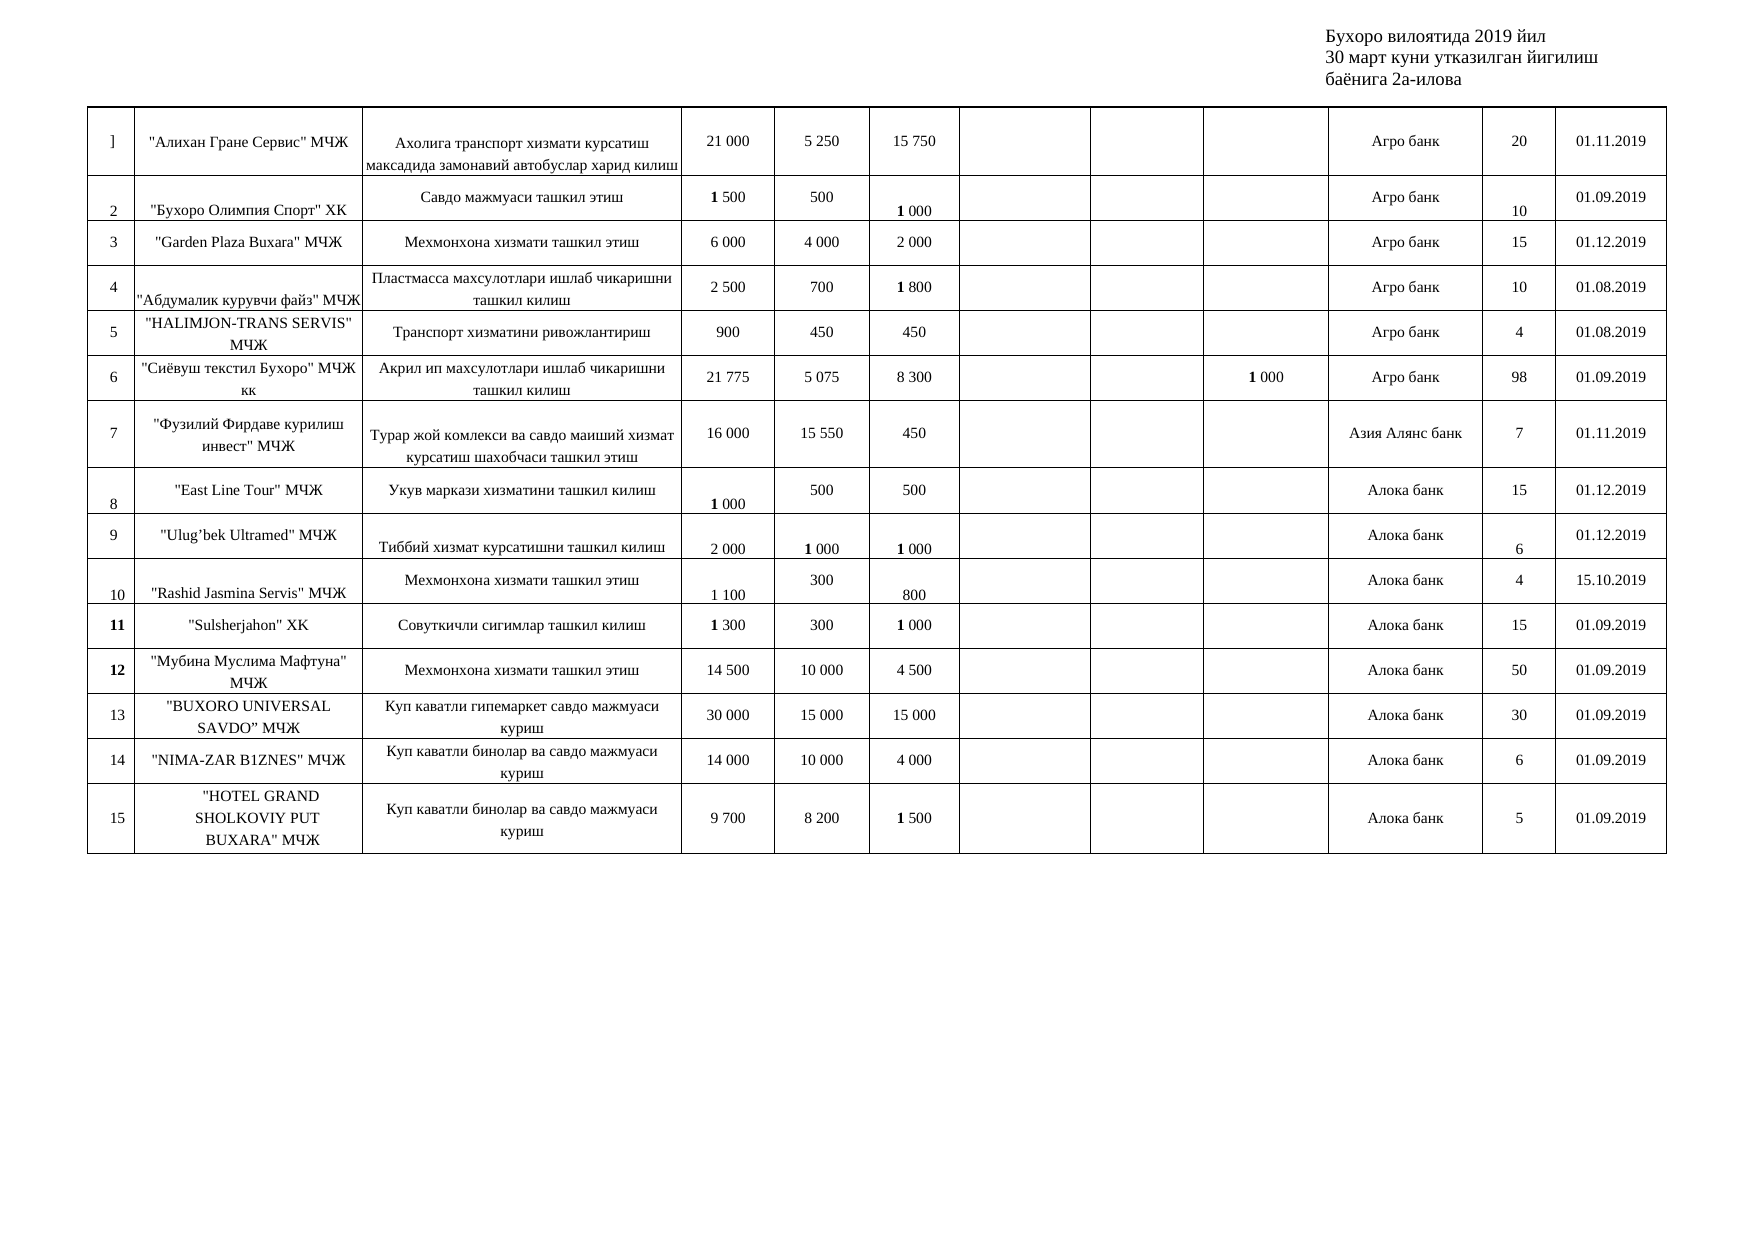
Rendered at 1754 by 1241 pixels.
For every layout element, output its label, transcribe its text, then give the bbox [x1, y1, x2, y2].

table_cell [1091, 694, 1203, 738]
table_cell 01.09.2019 [1556, 784, 1666, 853]
table_cell 15 [1483, 221, 1555, 265]
table_cell 1 000 [682, 468, 774, 512]
table_cell 01.09.2019 [1556, 649, 1666, 693]
table_cell [1091, 468, 1203, 512]
table_cell [960, 176, 1090, 219]
table_cell 15 000 [775, 694, 869, 738]
table_cell 8 300 [870, 356, 959, 399]
table_cell 10 000 [775, 739, 869, 783]
table_cell 10 [1483, 176, 1555, 219]
table_cell 10 [88, 559, 134, 603]
table_cell 01.12.2019 [1556, 468, 1666, 512]
table_cell 8 200 [775, 784, 869, 853]
table_cell Мехмонхона хизмати ташкил этиш [363, 559, 681, 603]
table_cell "Бухоро Олимпия Спорт" ХК [135, 176, 362, 219]
table_cell [960, 468, 1090, 512]
table_cell 15 750 [870, 108, 959, 175]
table_cell 01.09.2019 [1556, 694, 1666, 738]
table_cell 16 000 [682, 401, 774, 467]
table_cell 01.12.2019 [1556, 221, 1666, 265]
table_cell 4 [1483, 311, 1555, 354]
table_cell 2 500 [682, 266, 774, 309]
table_cell 5 075 [775, 356, 869, 399]
table_cell 3 [88, 221, 134, 265]
table_cell 15 [88, 784, 134, 853]
table_cell 1 000 [775, 514, 869, 557]
table_cell 50 [1483, 649, 1555, 693]
table_cell [1204, 694, 1328, 738]
table_cell [960, 221, 1090, 265]
table_cell 7 [1483, 401, 1555, 467]
table_cell Агро банк [1329, 356, 1482, 399]
table_cell 21 775 [682, 356, 774, 399]
table_cell 6 [88, 356, 134, 399]
table_cell [1204, 649, 1328, 693]
table_cell 4 500 [870, 649, 959, 693]
table_cell 1 000 [1204, 356, 1328, 399]
table_cell [1091, 401, 1203, 467]
table_cell 14 500 [682, 649, 774, 693]
table_cell 01.09.2019 [1556, 356, 1666, 399]
table_cell [960, 311, 1090, 354]
table_cell 8 [88, 468, 134, 512]
table_cell Турар жой комлекси ва савдо маиший хизмат курсатиш шахобчаси ташкил этиш [363, 401, 681, 467]
table_cell 800 [870, 559, 959, 603]
table_cell [1204, 739, 1328, 783]
table_cell 1 000 [870, 514, 959, 557]
table_cell 15.10.2019 [1556, 559, 1666, 603]
table_cell 1 100 [682, 559, 774, 603]
table_cell [1091, 514, 1203, 557]
table_cell 9 700 [682, 784, 774, 853]
table_cell Куп каватли гипемаркет савдо мажмуаси куриш [363, 694, 681, 738]
table_cell Мехмонхона хизмати ташкил этиш [363, 221, 681, 265]
table_cell [1204, 108, 1328, 175]
table_cell 1 000 [870, 604, 959, 648]
table_cell [1204, 176, 1328, 219]
table_cell 98 [1483, 356, 1555, 399]
table_cell Алока банк [1329, 739, 1482, 783]
table_cell 01.08.2019 [1556, 266, 1666, 309]
table_cell [1091, 784, 1203, 853]
table_cell "East Line Tour" МЧЖ [135, 468, 362, 512]
table_cell 4 [1483, 559, 1555, 603]
table_cell 5 [1483, 784, 1555, 853]
table_cell "HALIMJON-TRANS SERVIS" МЧЖ [135, 311, 362, 354]
table_cell [1204, 266, 1328, 309]
table_cell 1 500 [870, 784, 959, 853]
table_cell 2 000 [682, 514, 774, 557]
table_cell Агро банк [1329, 176, 1482, 219]
table_cell [960, 401, 1090, 467]
table_cell 1 500 [682, 176, 774, 219]
table_cell Алока банк [1329, 694, 1482, 738]
table_cell Куп каватли бинолар ва савдо мажмуаси куриш [363, 784, 681, 853]
table_cell [1091, 739, 1203, 783]
table_cell 01.11.2019 [1556, 108, 1666, 175]
table_cell 01.09.2019 [1556, 739, 1666, 783]
table_cell 5 250 [775, 108, 869, 175]
table_cell 900 [682, 311, 774, 354]
table_cell [1204, 468, 1328, 512]
table_cell 01.11.2019 [1556, 401, 1666, 467]
table_cell [1091, 176, 1203, 219]
table_cell 01.12.2019 [1556, 514, 1666, 557]
table_cell Агро банк [1329, 108, 1482, 175]
table_cell Транспорт хизматини ривожлантириш [363, 311, 681, 354]
table_cell 300 [775, 604, 869, 648]
table_cell "Garden Plaza Buxara" МЧЖ [135, 221, 362, 265]
table_cell 21 000 [682, 108, 774, 175]
table_cell [960, 784, 1090, 853]
table_cell [1091, 108, 1203, 175]
table_cell [1091, 604, 1203, 648]
table_cell Пластмасса махсулотлари ишлаб чикаришни ташкил килиш [363, 266, 681, 309]
table_cell 13 [88, 694, 134, 738]
table_cell 4 000 [870, 739, 959, 783]
table_cell 14 000 [682, 739, 774, 783]
table_cell 500 [775, 176, 869, 219]
table_cell 500 [775, 468, 869, 512]
table_cell [960, 356, 1090, 399]
table_cell [960, 604, 1090, 648]
table_cell 7 [88, 401, 134, 467]
table_cell "Сиёвуш текстил Бухоро" МЧЖ кк [135, 356, 362, 399]
table_cell 15 [1483, 468, 1555, 512]
table_cell 01.09.2019 [1556, 176, 1666, 219]
table_cell [1204, 784, 1328, 853]
table_cell [1091, 221, 1203, 265]
table_cell 450 [870, 311, 959, 354]
table_cell 2 000 [870, 221, 959, 265]
table_cell "Sulsherjahon" XK [135, 604, 362, 648]
table_cell 12 [88, 649, 134, 693]
table_cell Алока банк [1329, 649, 1482, 693]
table_cell 11 [88, 604, 134, 648]
table_cell [1091, 559, 1203, 603]
table_cell [1091, 356, 1203, 399]
table_cell [960, 694, 1090, 738]
table_cell 15 [1483, 604, 1555, 648]
table_cell 20 [1483, 108, 1555, 175]
table_cell 4 000 [775, 221, 869, 265]
table_cell Алока банк [1329, 468, 1482, 512]
table_cell Алока банк [1329, 604, 1482, 648]
table_cell Азия Алянс банк [1329, 401, 1482, 467]
table_cell 2 [88, 176, 134, 219]
table_cell [1204, 221, 1328, 265]
table_cell 450 [775, 311, 869, 354]
table_cell 30 000 [682, 694, 774, 738]
table_cell 15 550 [775, 401, 869, 467]
table_cell [960, 266, 1090, 309]
table_cell 6 [1483, 739, 1555, 783]
table_cell 01.08.2019 [1556, 311, 1666, 354]
table_cell [960, 559, 1090, 603]
table_cell "Мубина Муслима Мафтуна" МЧЖ [135, 649, 362, 693]
table_cell 10 [1483, 266, 1555, 309]
table_cell 5 [88, 311, 134, 354]
table_cell "Фузилий Фирдаве курилиш инвест" МЧЖ [135, 401, 362, 467]
table_cell Укув маркази хизматини ташкил килиш [363, 468, 681, 512]
table_cell "NIMA-ZAR B1ZNES" МЧЖ [135, 739, 362, 783]
table_cell 1 800 [870, 266, 959, 309]
table_cell [960, 739, 1090, 783]
table_cell 6 [1483, 514, 1555, 557]
table_cell 300 [775, 559, 869, 603]
table_cell 30 [1483, 694, 1555, 738]
table_cell [1091, 266, 1203, 309]
table_cell "Ulug’bek Ultramed" МЧЖ [135, 514, 362, 557]
table_cell "BUXORO UNIVERSAL SAVDO” МЧЖ [135, 694, 362, 738]
table_cell 4 [88, 266, 134, 309]
table_cell [1204, 559, 1328, 603]
table_cell 14 [88, 739, 134, 783]
table_cell 15 000 [870, 694, 959, 738]
table_cell [1204, 311, 1328, 354]
table_cell [1204, 401, 1328, 467]
table_cell ] [88, 108, 134, 175]
table_cell [1204, 604, 1328, 648]
table_cell Акрил ип махсулотлари ишлаб чикаришни ташкил килиш [363, 356, 681, 399]
table_cell [1091, 649, 1203, 693]
table_cell Тиббий хизмат курсатишни ташкил килиш [363, 514, 681, 557]
table_cell 10 000 [775, 649, 869, 693]
table_cell Алока банк [1329, 559, 1482, 603]
table_cell Агро банк [1329, 266, 1482, 309]
table_cell Агро банк [1329, 311, 1482, 354]
table_cell [960, 108, 1090, 175]
table_cell 9 [88, 514, 134, 557]
table_cell [1091, 311, 1203, 354]
table_cell 01.09.2019 [1556, 604, 1666, 648]
table_cell 450 [870, 401, 959, 467]
table_cell Куп каватли бинолар ва савдо мажмуаси куриш [363, 739, 681, 783]
table_cell "Rashid Jasmina Servis" МЧЖ [135, 559, 362, 603]
table_cell 500 [870, 468, 959, 512]
table_cell "Абдумалик курувчи файз" МЧЖ [135, 266, 362, 309]
table_cell Агро банк [1329, 221, 1482, 265]
table_cell [960, 649, 1090, 693]
table_cell Совуткичли сигимлар ташкил килиш [363, 604, 681, 648]
table_cell 6 000 [682, 221, 774, 265]
table_cell 1 300 [682, 604, 774, 648]
table_cell "HOTEL GRAND SHOLKOVIY PUT BUXARA" МЧЖ [135, 784, 362, 853]
table_cell "Алихан Гране Сервис" МЧЖ [135, 108, 362, 175]
table_cell Ахолига транспорт хизмати курсатиш максадида замонавий автобуслар харид килиш [363, 108, 681, 175]
table_cell Алока банк [1329, 784, 1482, 853]
table_cell Мехмонхона хизмати ташкил этиш [363, 649, 681, 693]
table_cell 1 000 [870, 176, 959, 219]
table_cell Алока банк [1329, 514, 1482, 557]
table_cell 700 [775, 266, 869, 309]
table_cell Савдо мажмуаси ташкил этиш [363, 176, 681, 219]
table_cell [1204, 514, 1328, 557]
table_cell [960, 514, 1090, 557]
